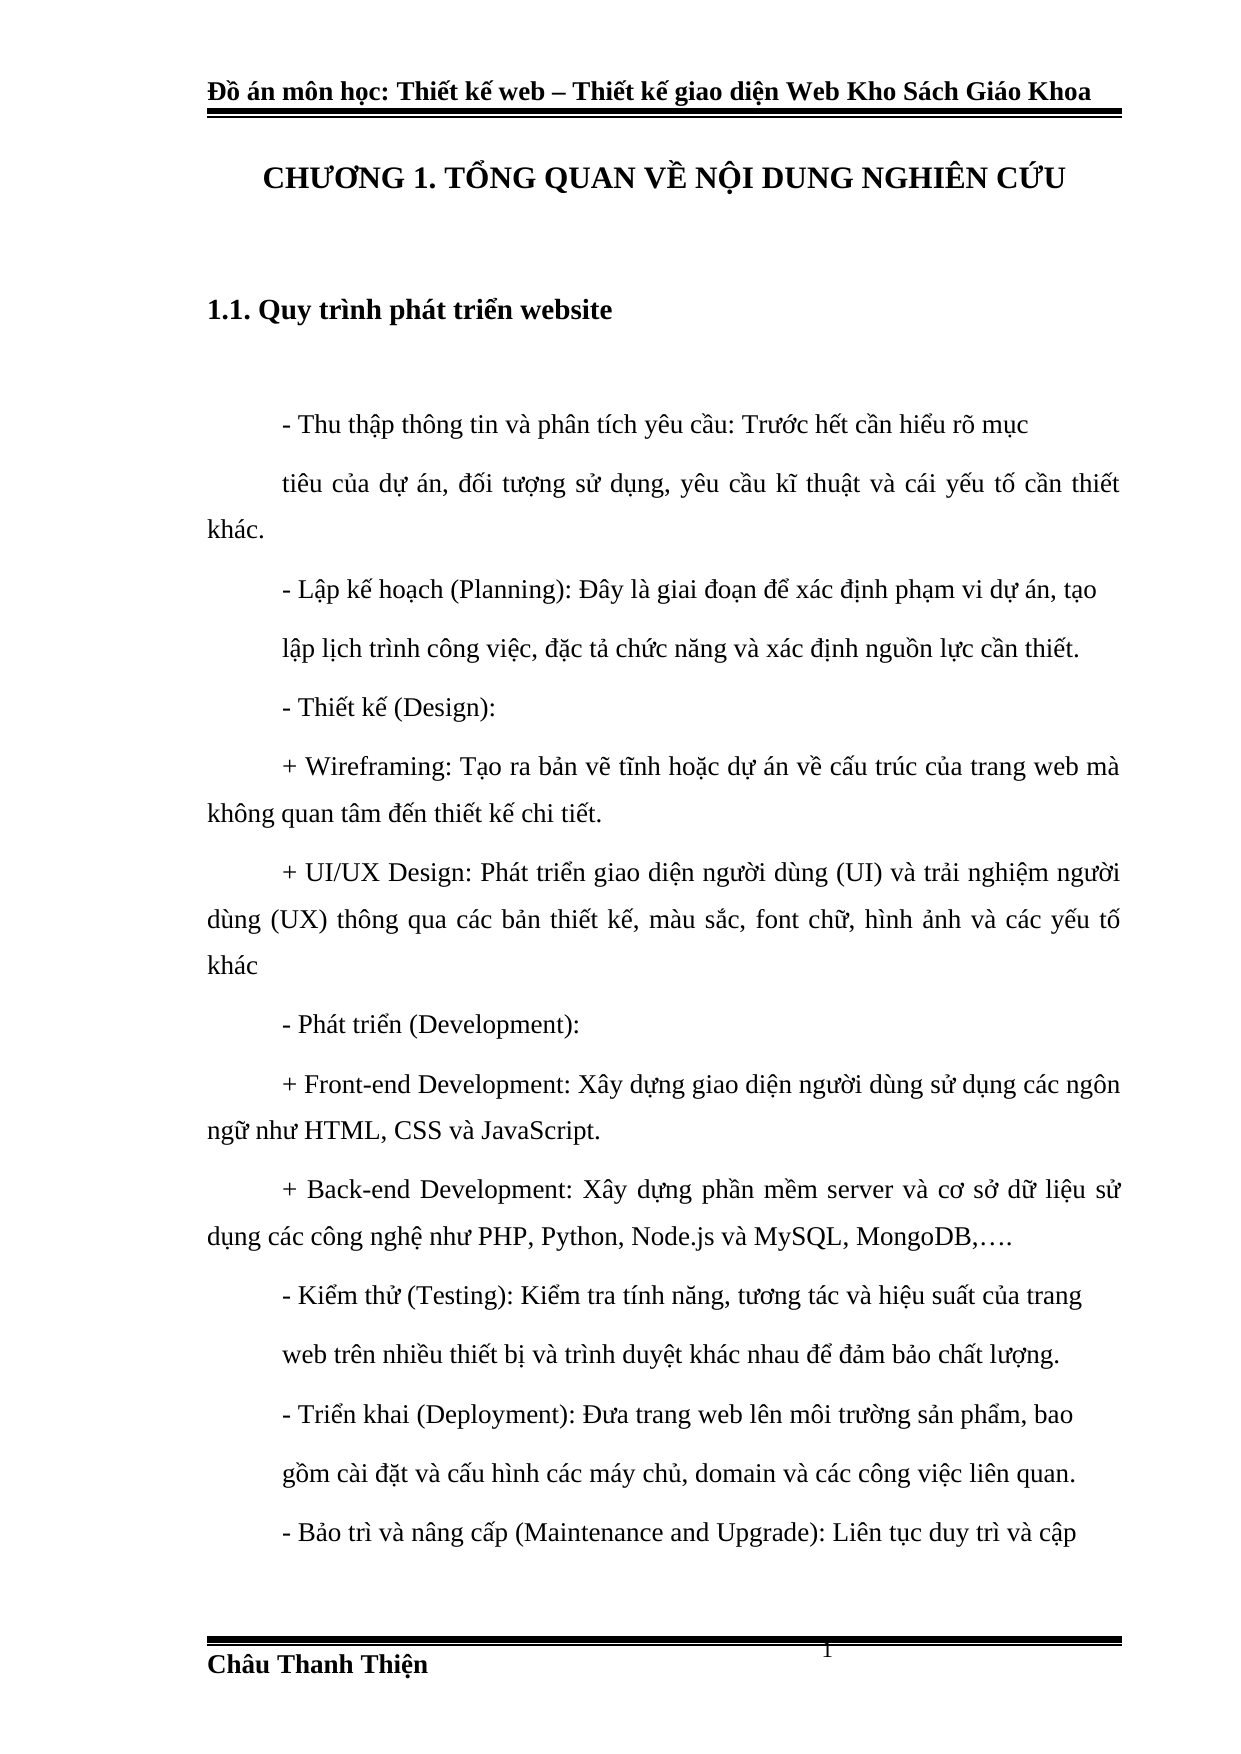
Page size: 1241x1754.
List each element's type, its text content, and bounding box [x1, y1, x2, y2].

text + Back-end Development: Xây dựng phần mềm server và cơ sở dữ liệu sử dụng các công nghệ như PHP, Python, Node.js và MySQL, MongoDB,…. [207, 1174, 1122, 1251]
text web trên nhiều thiết bị và trình duyệt khác nhau để đảm bảo chất lượng. [207, 1339, 1122, 1370]
text gồm cài đặt và cấu hình các máy chủ, domain và các công việc liên quan. [207, 1457, 1122, 1488]
text - Lập kế hoạch (Planning): Đây là giai đoạn để xác định phạm vi dự án, tạo [207, 573, 1122, 604]
text - Kiểm thử (Testing): Kiểm tra tính năng, tương tác và hiệu suất của trang [207, 1279, 1122, 1311]
subtitle Tổng quan về nội dung nghiên cứu [207, 159, 1122, 195]
text - Triển khai (Deployment): Đưa trang web lên môi trường sản phẩm, bao [207, 1398, 1122, 1429]
text + Front-end Development: Xây dựng giao diện người dùng sử dụng các ngôn ngữ như HTML, CSS và JavaScript. [207, 1068, 1122, 1146]
text - Thu thập thông tin và phân tích yêu cầu: Trước hết cần hiểu rõ mục [207, 408, 1122, 439]
text lập lịch trình công việc, đặc tả chức năng và xác định nguồn lực cần thiết. [207, 632, 1122, 663]
text - Bảo trì và nâng cấp (Maintenance and Upgrade): Liên tục duy trì và cập [207, 1516, 1122, 1547]
text + UI/UX Design: Phát triển giao diện người dùng (UI) và trải nghiệm người dùng (UX) thông qua các bản thiết kế, màu sắc, font chữ, hình ảnh và các yếu tố khác [207, 856, 1122, 981]
text - Phát triển (Development): [207, 1009, 1122, 1040]
text tiêu của dự án, đối tượng sử dụng, yêu cầu kĩ thuật và cái yếu tố cần thiết khác. [207, 467, 1122, 545]
text - Thiết kế (Design): [207, 691, 1122, 722]
text + Wireframing: Tạo ra bản vẽ tĩnh hoặc dự án về cấu trúc của trang web mà không quan tâm đến thiết kế chi tiết. [207, 750, 1122, 828]
subtitle Quy trình phát triển website [207, 292, 1122, 326]
